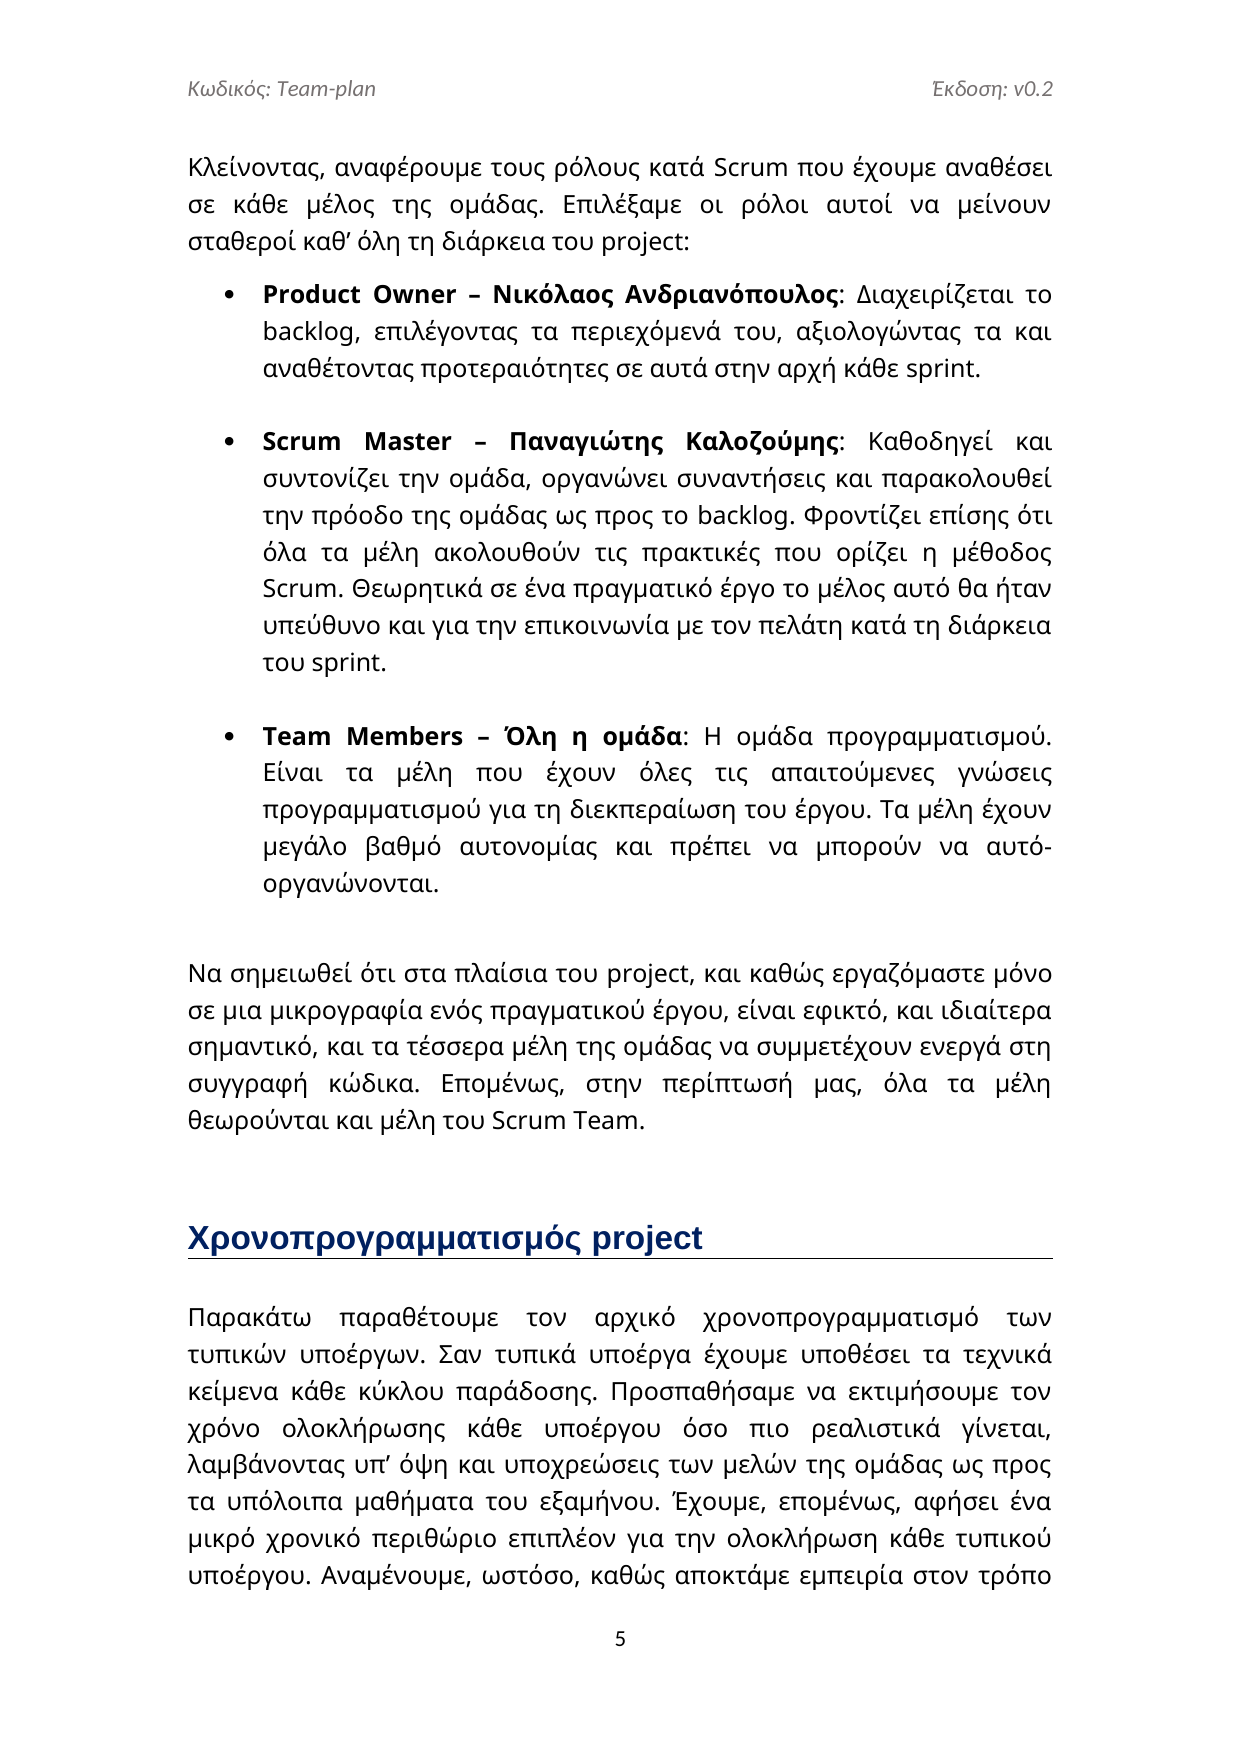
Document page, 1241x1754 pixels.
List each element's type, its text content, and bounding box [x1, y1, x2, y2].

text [187, 1300, 1053, 1591]
text Να σημειωθεί ότι στα πλαίσια του project, και καθώς εργαζόμαστε μόνο σε μια μικρογραφία ενός πραγματικού έργου, είναι εφικτό, και ιδιαίτερα σημαντικό, και τα τέσσερα μέλη της ομάδας να συμμετέχουν ενεργά στη συγγραφή κώδικα. Επομένως, στην περίπτωσή μας, όλα τα μέλη θεωρούνται και μέλη του Scrum Team. [187, 956, 1053, 1137]
text Κλείνοντας, αναφέρουμε τους ρόλους κατά Scrum που έχουμε αναθέσει σε κάθε μέλος της ομάδας. Επιλέξαμε οι ρόλοι αυτοί να μείνουν σταθεροί καθ’ όλη τη διάρκεια του project: [187, 150, 1053, 258]
list Scrum Master – Παναγιώτης Καλοζούμης: Καθοδηγεί και συντονίζει την ομάδα, οργανώνει συναντήσεις και παρακολουθεί την πρόοδο της ομάδας ως προς το backlog. Φροντίζει επίσης ότι όλα τα μέλη ακολουθούν τις πρακτικές που ορίζει η μέθοδος Scrum. Θεωρητικά σε ένα πραγματικό έργο το μέλος αυτό θα ήταν υπεύθυνο και για την επικοινωνία με τον πελάτη κατά τη διάρκεια του sprint. [225, 424, 1053, 679]
text Χρονοπρογραμματισμός project [187, 1218, 1053, 1259]
list Product Owner – Νικόλαος Ανδριανόπουλος: Διαχειρίζεται το backlog, επιλέγοντας τα περιεχόμενά του, αξιολογώντας τα και αναθέτοντας προτεραιότητες σε αυτά στην αρχή κάθε sprint. [225, 277, 1053, 384]
list Team Members – Όλη η ομάδα: Η ομάδα προγραμματισμού. Είναι τα μέλη που έχουν όλες τις απαιτούμενες γνώσεις προγραμματισμού για τη διεκπεραίωση του έργου. Τα μέλη έχουν μεγάλο βαθμό αυτονομίας και πρέπει να μπορούν να αυτό-οργανώνονται. [225, 718, 1053, 899]
